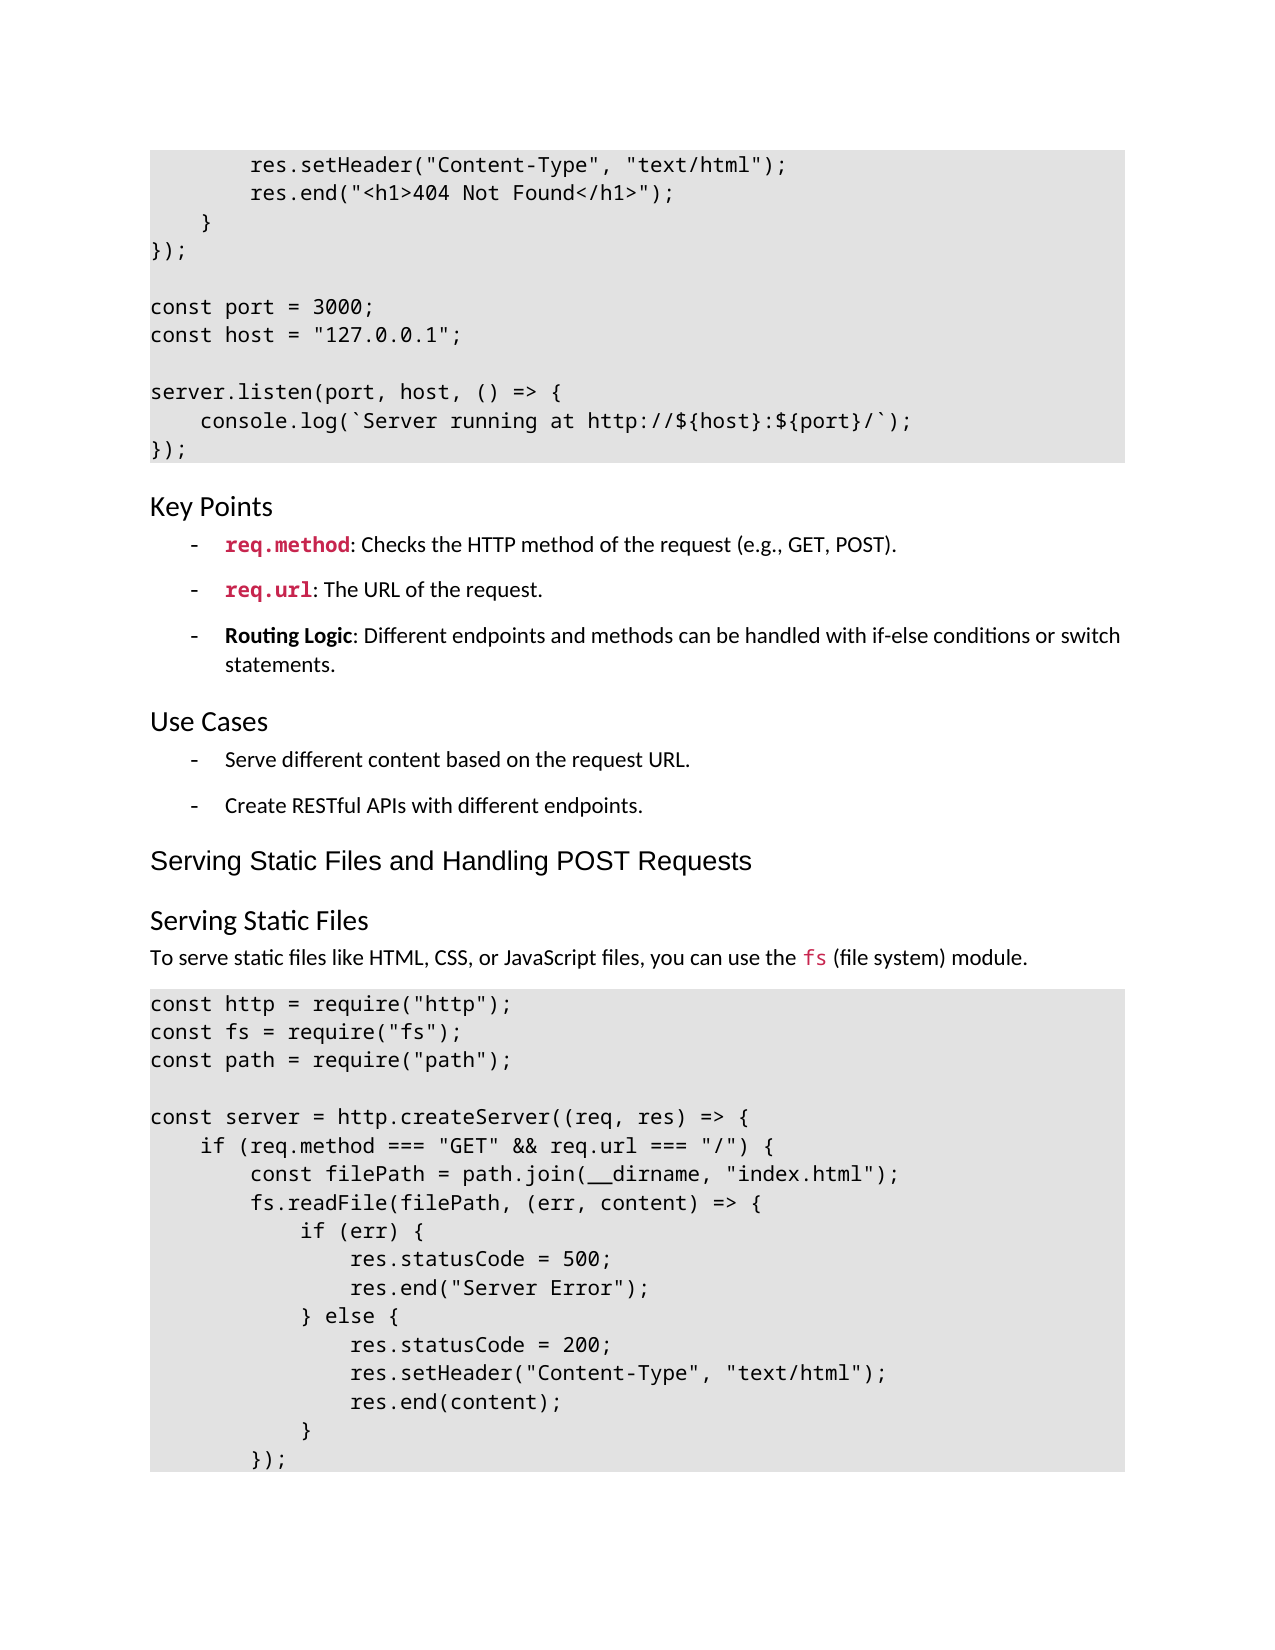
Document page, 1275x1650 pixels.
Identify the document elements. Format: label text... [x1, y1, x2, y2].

text To serve static files like HTML, CSS, or JavaScript files, you can use the fs (file system) module. [150, 943, 1125, 972]
list Serve different content based on the request URL. [187, 745, 1125, 774]
subtitle Serving Static Files [150, 902, 1125, 937]
list req.url: The URL of the request. [187, 576, 1125, 605]
subtitle Use Cases [150, 703, 1125, 739]
list Routing Logic: Different endpoints and methods can be handled with if-else conditions or switch statements. [187, 621, 1125, 678]
subtitle Key Points [150, 488, 1125, 523]
list Create RESTful APIs with different endpoints. [187, 791, 1125, 820]
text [150, 989, 1125, 1472]
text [150, 150, 1125, 463]
subtitle Serving Static Files and Handling POST Requests [150, 845, 1125, 877]
list req.method: Checks the HTTP method of the request (e.g., GET, POST). [187, 530, 1125, 559]
